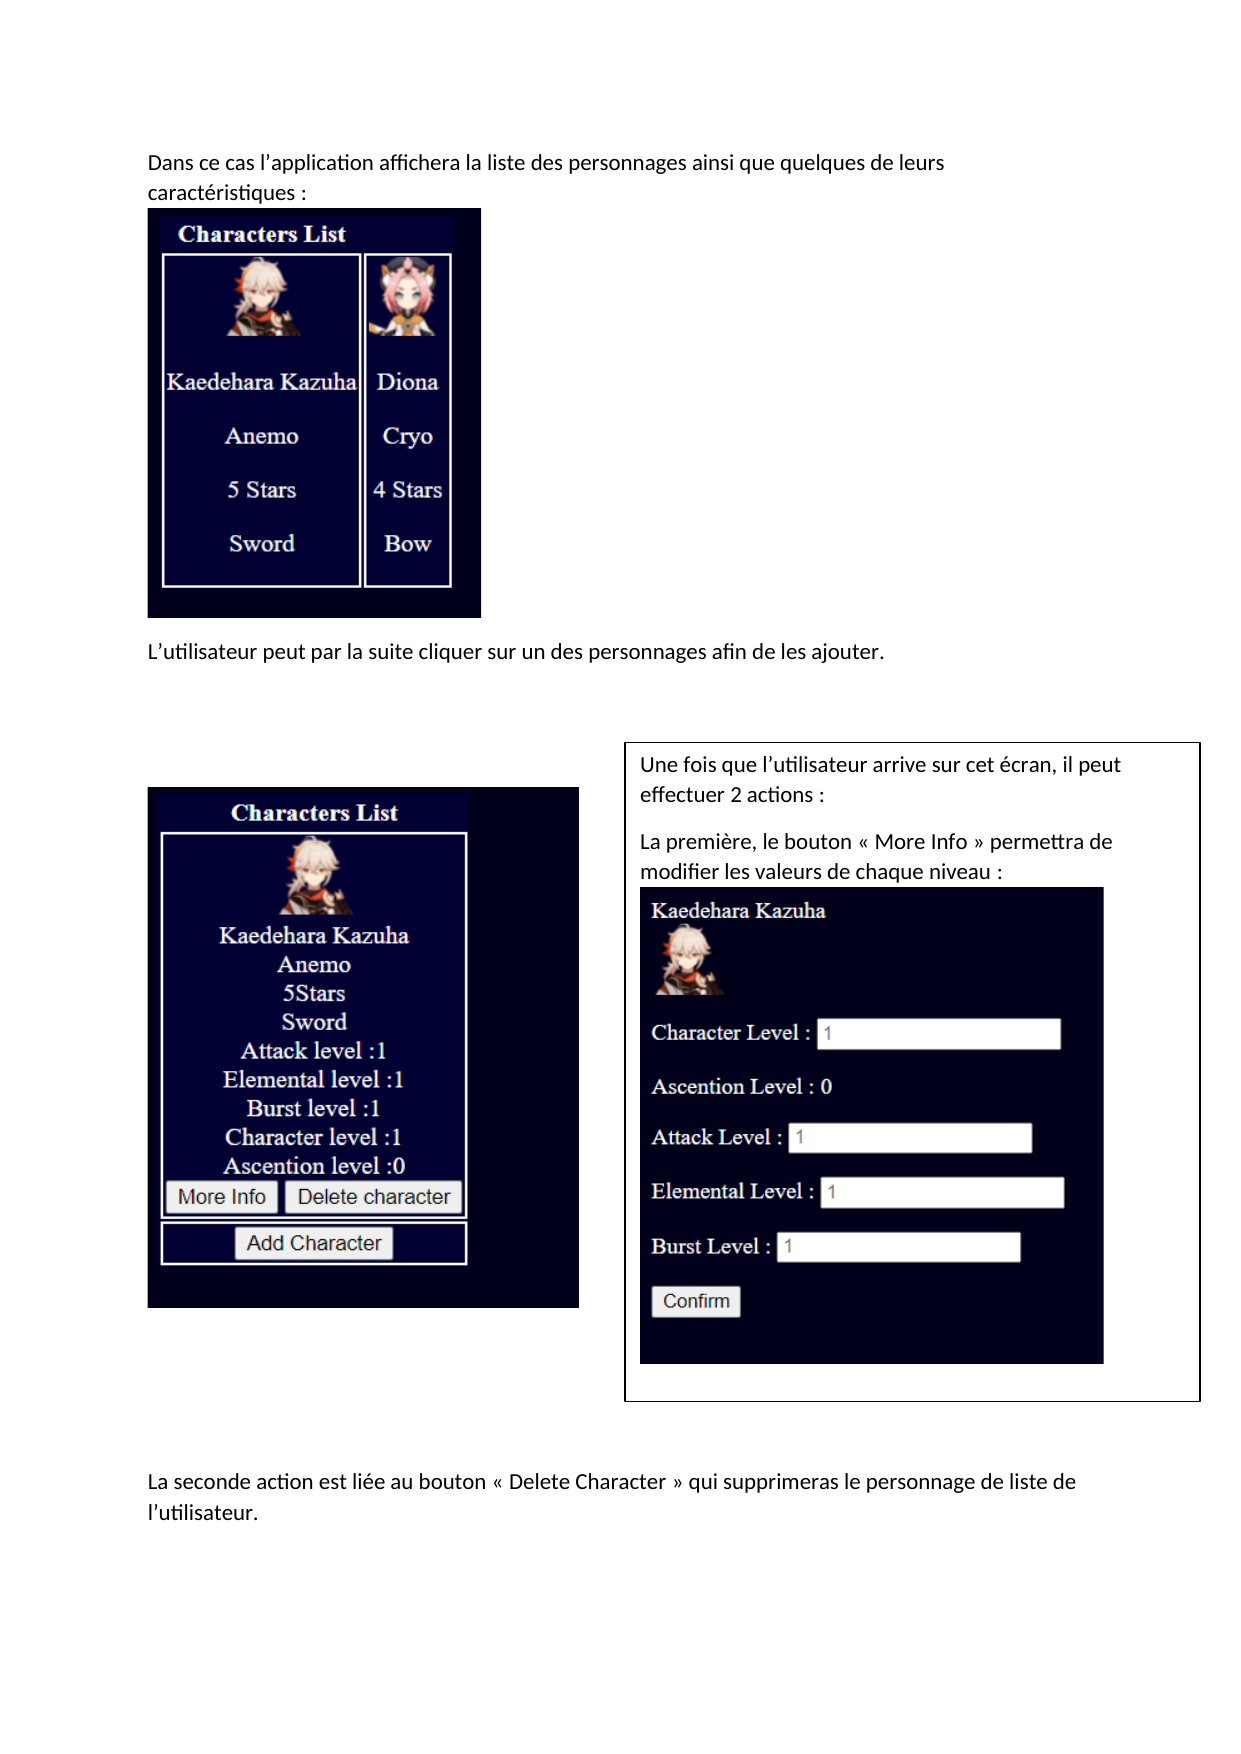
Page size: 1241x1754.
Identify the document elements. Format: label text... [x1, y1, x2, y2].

text L’utilisateur peut par la suite cliquer sur un des personnages afin de les ajouter. [148, 637, 1093, 665]
picture [147, 208, 482, 618]
picture [147, 787, 579, 1308]
text La seconde action est liée au bouton « Delete Character » qui supprimeras le personnage de liste de l’utilisateur. [148, 1467, 1093, 1526]
picture [640, 887, 1104, 1364]
